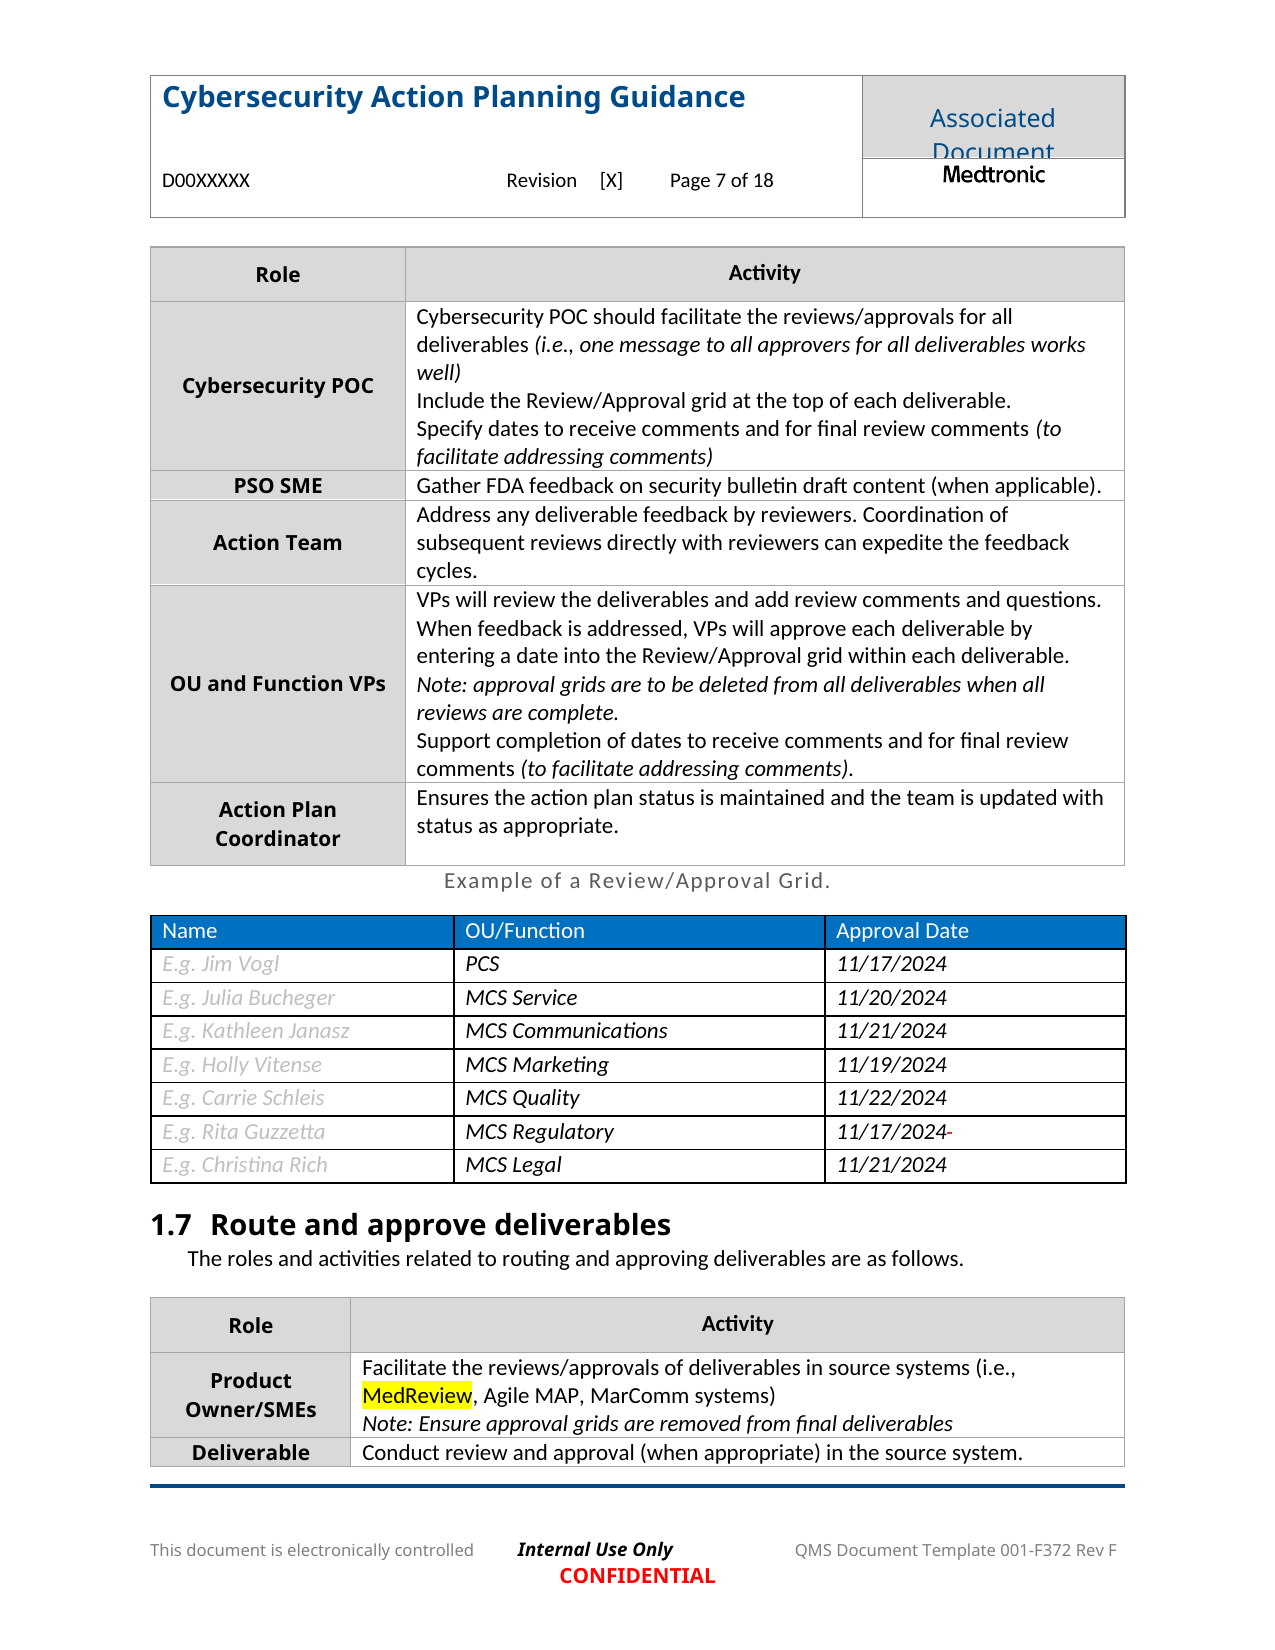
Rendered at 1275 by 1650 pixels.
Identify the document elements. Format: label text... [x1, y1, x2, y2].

table_cell MCS Quality [455, 1083, 824, 1115]
table_header Activity [351, 1298, 1124, 1352]
table_cell Deliverable Approvers [151, 1438, 350, 1466]
table_cell Conduct review and approval (when appropriate) in the source system. [351, 1438, 1124, 1466]
table_header Approval Date [826, 916, 1125, 948]
table_cell PCS [455, 950, 824, 981]
picture [942, 164, 1046, 184]
table_header Activity [406, 248, 1124, 301]
table_cell Ensures the action plan status is maintained and the team is updated with status as appropriate. [406, 783, 1124, 865]
table_cell PSO SME [151, 471, 405, 499]
table_header Role [151, 1298, 350, 1352]
table_cell 11/22/2024 [826, 1083, 1125, 1115]
table_cell 11/20/2024 [826, 983, 1125, 1015]
table_cell MCS Legal [455, 1150, 824, 1182]
table_cell 11/21/2024 [826, 1150, 1125, 1182]
table_cell E.g. Christina Rich [152, 1150, 453, 1182]
table_cell Action Team [151, 501, 405, 584]
table_cell MCS Service [455, 983, 824, 1015]
subtitle Route and approve deliverables [150, 1204, 1125, 1244]
table_cell E.g. Kathleen Janasz [152, 1017, 453, 1048]
table_cell MCS Regulatory [455, 1117, 824, 1149]
table_cell E.g. Julia Bucheger [152, 983, 453, 1015]
table_cell E.g. Jim Vogl [152, 950, 453, 981]
table_cell MCS Communications [455, 1017, 824, 1048]
table_cell Cybersecurity POC should facilitate the reviews/approvals for all deliverables (i.e., one message to all approvers for all deliverables works well) Include the Review/Approval grid at the top of each deliverable. Specify dates to receive comments and for final review comments (to facilitate addressing comments) [406, 302, 1124, 470]
table_cell Gather FDA feedback on security bulletin draft content (when applicable). [406, 471, 1124, 499]
table_cell E.g. Rita Guzzetta [152, 1117, 453, 1149]
table_cell 11/17/2024 [826, 1117, 1125, 1149]
table_cell 11/21/2024 [826, 1017, 1125, 1048]
table_header OU/Function [455, 916, 824, 948]
table_cell OU and Function VPs [151, 586, 405, 782]
table_cell E.g. Carrie Schleis [152, 1083, 453, 1115]
list The roles and activities related to routing and approving deliverables are as follows. [187, 1244, 1125, 1272]
table_cell VPs will review the deliverables and add review comments and questions. When feedback is addressed, VPs will approve each deliverable by entering a date into the Review/Approval grid within each deliverable. Note: approval grids are to be deleted from all deliverables when all reviews are complete. Support completion of dates to receive comments and for final review comments (to facilitate addressing comments). [406, 586, 1124, 782]
table_cell MCS Marketing [455, 1050, 824, 1082]
table_cell 11/17/2024 [826, 950, 1125, 981]
table_cell 11/19/2024 [826, 1050, 1125, 1082]
table_cell Address any deliverable feedback by reviewers. Coordination of subsequent reviews directly with reviewers can expedite the feedback cycles. [406, 501, 1124, 584]
table_cell Action Plan Coordinator [151, 783, 405, 865]
subtitle Example of a Review/Approval Grid. [150, 866, 1125, 894]
table_header Name [152, 916, 453, 948]
table_cell Facilitate the reviews/approvals of deliverables in source systems (i.e., MedReview, Agile MAP, MarComm systems) Note: Ensure approval grids are removed from final deliverables [351, 1353, 1124, 1437]
table_cell Product Owner/SMEs [151, 1353, 350, 1437]
table_cell Cybersecurity POC [151, 302, 405, 470]
table_header Role [151, 248, 405, 301]
table_cell E.g. Holly Vitense [152, 1050, 453, 1082]
